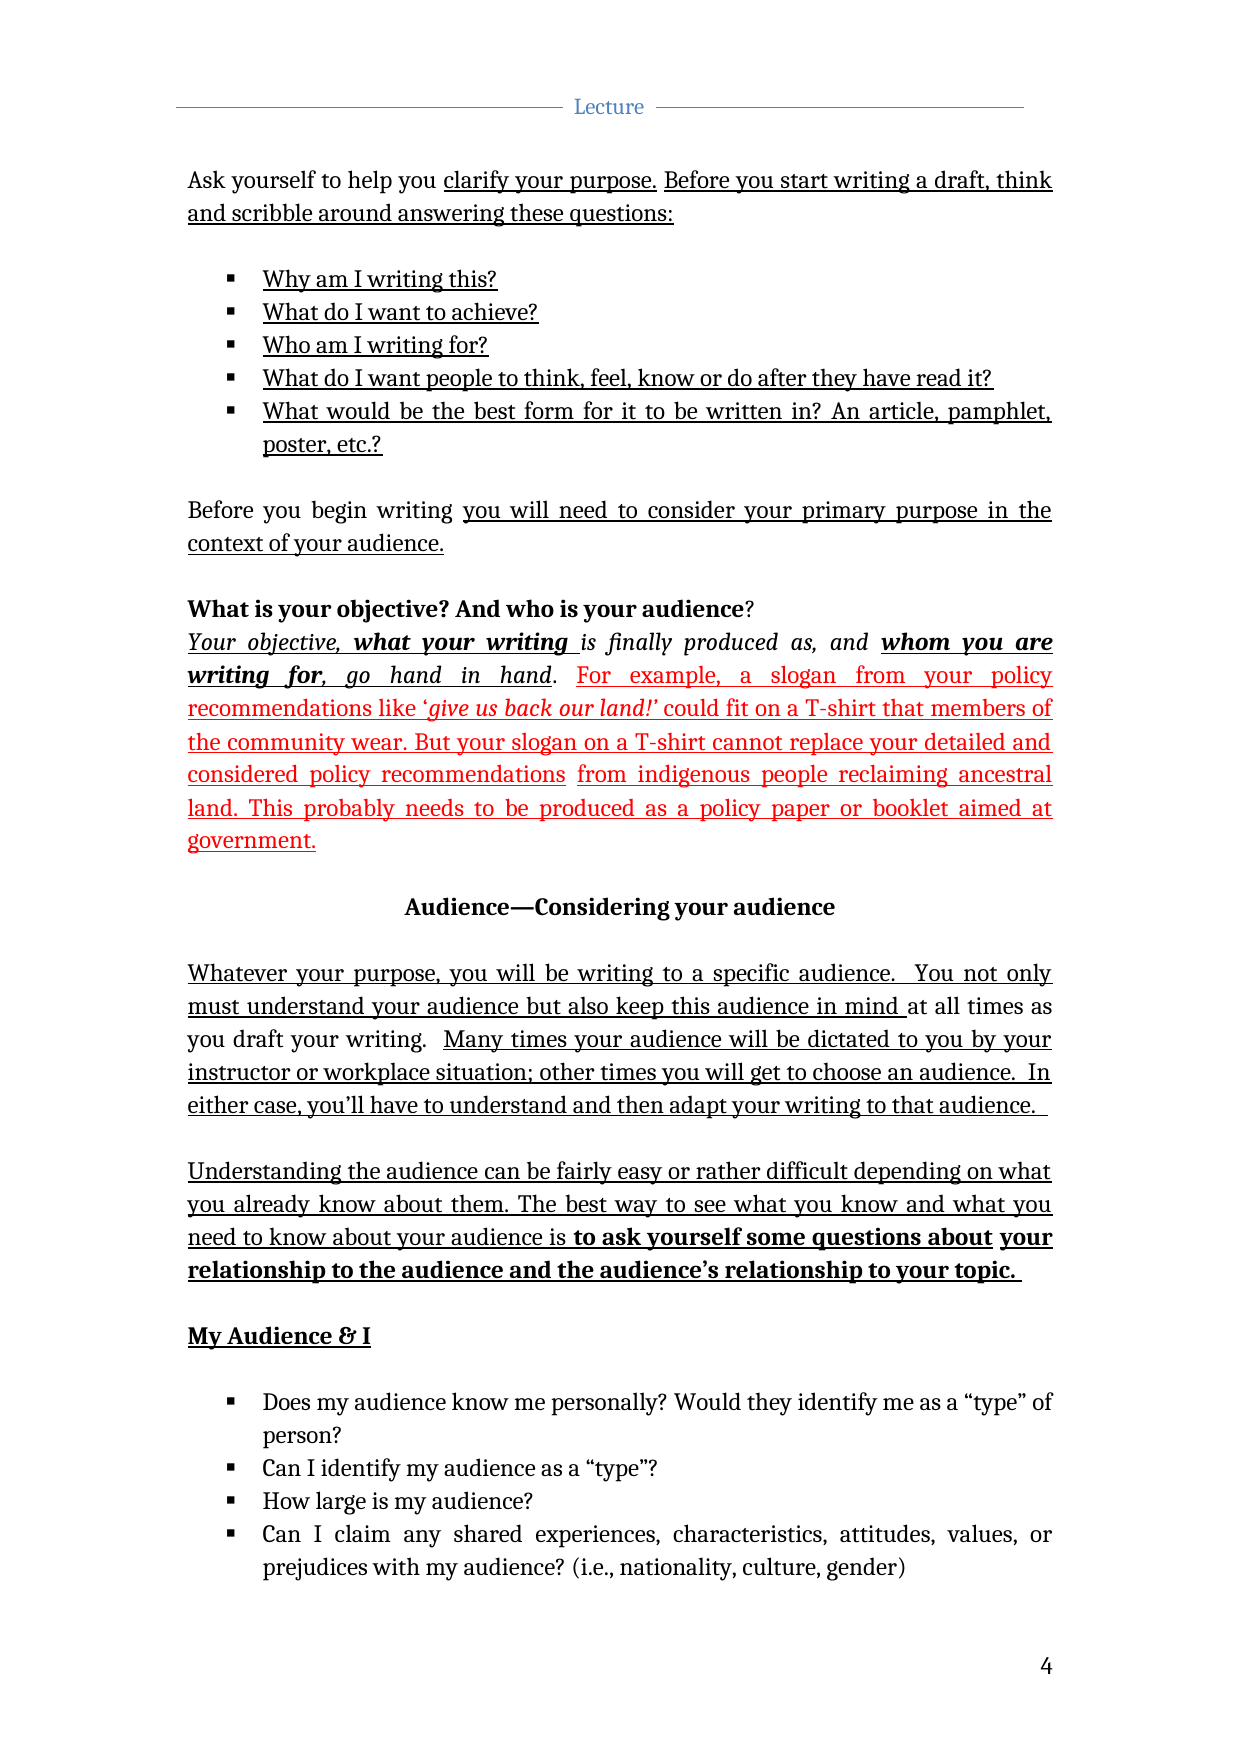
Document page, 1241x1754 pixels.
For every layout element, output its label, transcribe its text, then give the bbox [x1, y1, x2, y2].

text What is your objective? And who is your audience? [187, 595, 1053, 624]
text Ask yourself to help you clarify your purpose. Before you start writing a draft, think and scribble around answering these questions: [187, 166, 1053, 228]
list How large is my audience? [225, 1487, 1053, 1516]
list Does my audience know me personally? Would they identify me as a “type” of person? [225, 1388, 1053, 1449]
list Can I claim any shared experiences, characteristics, attitudes, values, or prejudices with my audience? (i.e., nationality, culture, gender) [225, 1520, 1053, 1582]
list Why am I writing this? [225, 265, 1053, 294]
list What do I want people to think, feel, know or do after they have read it? [225, 364, 1053, 393]
text Before you begin writing you will need to consider your primary purpose in the context of your audience. [187, 496, 1053, 558]
text Your objective, what your writing is finally produced as, and whom you are writing for, go hand in hand. For example, a slogan from your policy recommendations like ‘give us back our land!’ could fit on a T-shirt that members of the community wear. But your slogan on a T-shirt cannot replace your detailed and considered policy recommendations from indigenous people reclaiming ancestral land. This probably needs to be produced as a policy paper or booklet aimed at government. [187, 753, 1053, 818]
text Audience—Considering your audience [187, 892, 1053, 921]
list Who am I writing for? [225, 331, 1053, 360]
list Can I identify my audience as a “type”? [225, 1454, 1053, 1483]
list What do I want to achieve? [225, 298, 1053, 327]
text Your objective, what your writing is finally produced as, and whom you are writing for, go hand in hand. For example, a slogan from your policy recommendations like ‘give us back our land!’ could fit on a T-shirt that members of the community wear. But your slogan on a T-shirt cannot replace your detailed and considered policy recommendations from indigenous people reclaiming ancestral land. This probably needs to be produced as a policy paper or booklet aimed at government. [187, 819, 1053, 855]
text Understanding the audience can be fairly easy or rather difficult depending on what you already know about them. The best way to see what you know and what you need to know about your audience is to ask yourself some questions about your relationship to the audience and the audience’s relationship to your topic. [187, 1157, 1053, 1214]
text Whatever your purpose, you will be writing to a specific audience. You not only must understand your audience but also keep this audience in mind at all times as you draft your writing. Many times your audience will be dictated to you by your instructor or workplace situation; other times you will get to choose an audience. In either case, you’ll have to understand and then adapt your writing to that audience. [187, 984, 1053, 1119]
text Your objective, what your writing is finally produced as, and whom you are writing for, go hand in hand. For example, a slogan from your policy recommendations like ‘give us back our land!’ could fit on a T-shirt that members of the community wear. But your slogan on a T-shirt cannot replace your detailed and considered policy recommendations from indigenous people reclaiming ancestral land. This probably needs to be produced as a policy paper or booklet aimed at government. [187, 628, 1053, 719]
text My Audience & I [187, 1322, 1053, 1351]
list What would be the best form for it to be written in? An article, pamphlet, poster, etc.? [225, 397, 1053, 459]
text Understanding the audience can be fairly easy or rather difficult depending on what you already know about them. The best way to see what you know and what you need to know about your audience is to ask yourself some questions about your relationship to the audience and the audience’s relationship to your topic. [187, 1216, 1053, 1284]
